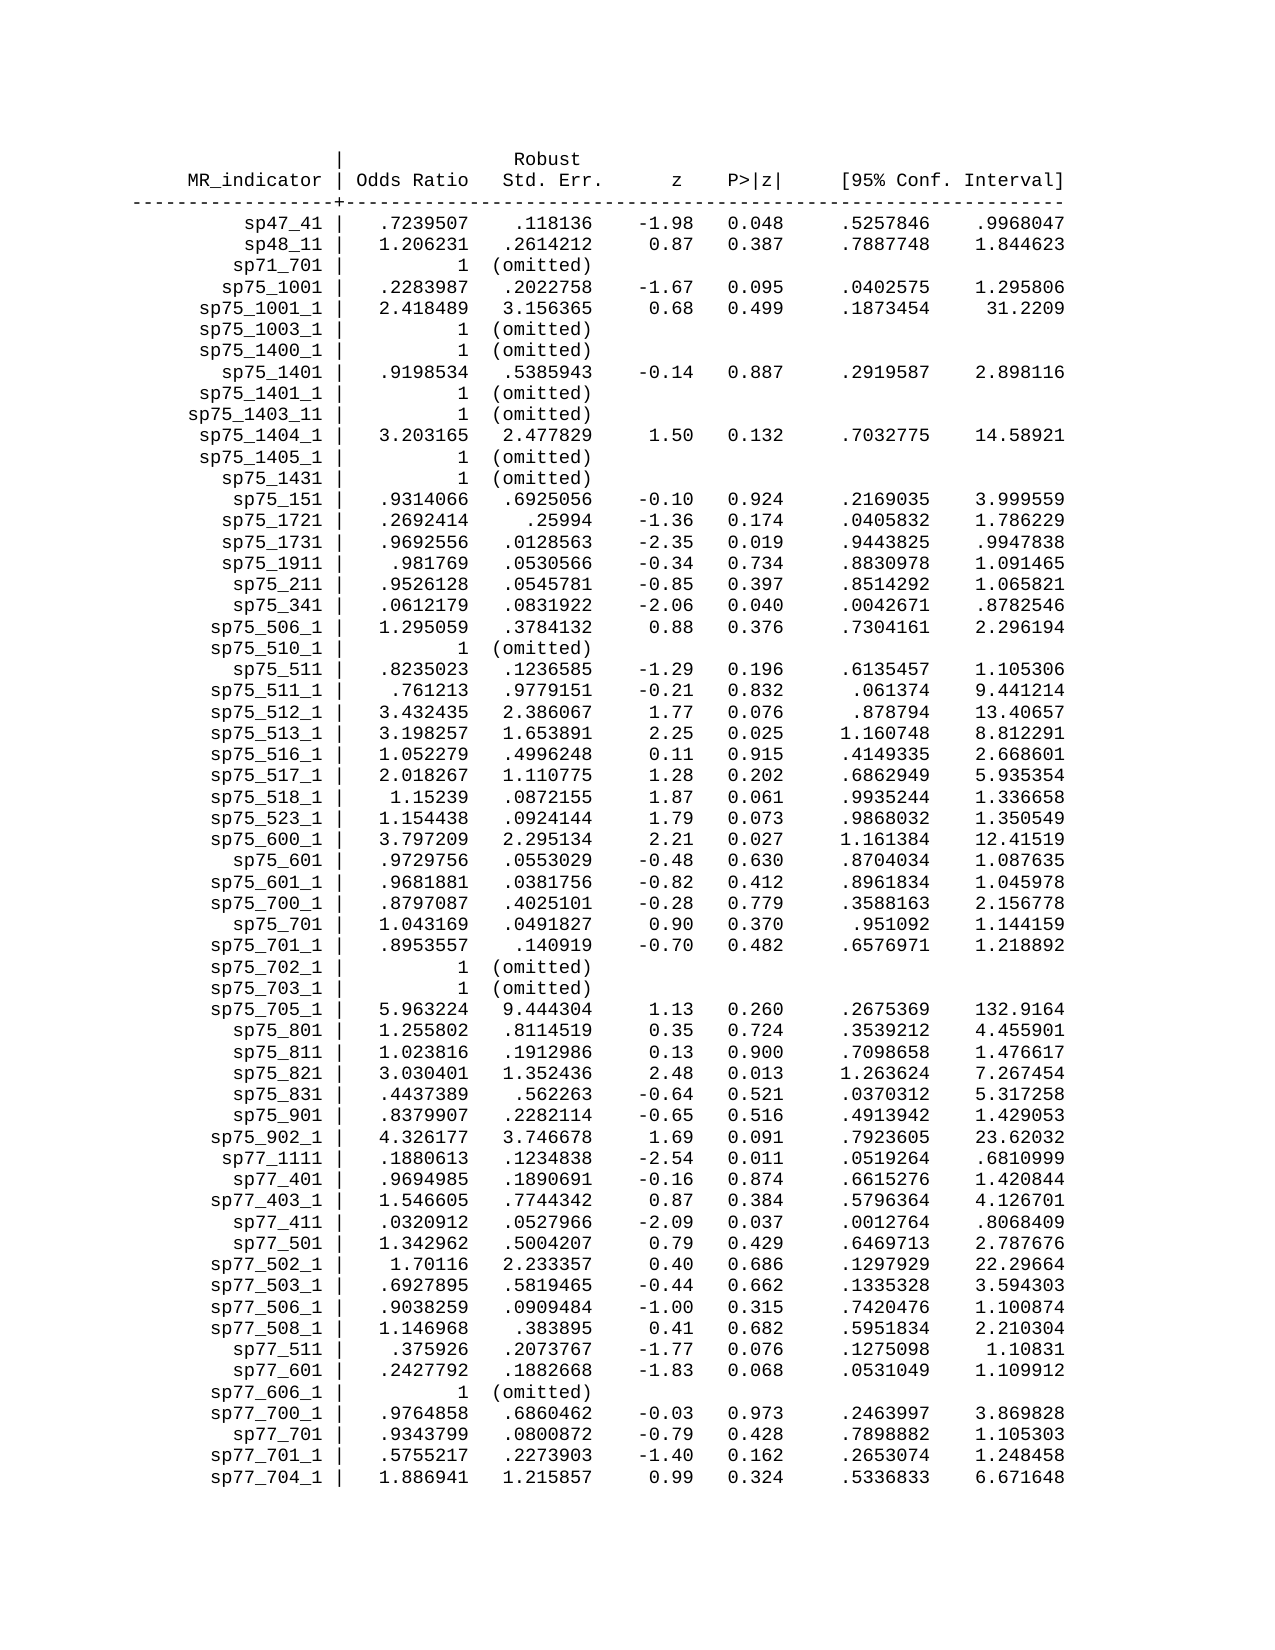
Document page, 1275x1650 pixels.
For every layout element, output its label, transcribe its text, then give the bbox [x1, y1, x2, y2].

text sp75_1405_1 | 1 (omitted) [131, 447, 1162, 469]
text sp77_606_1 | 1 (omitted) [131, 1382, 1162, 1404]
text sp77_701 | .9343799 .0800872 -0.79 0.428 .7898882 1.105303 [131, 1425, 1162, 1446]
text sp75_703_1 | 1 (omitted) [131, 979, 1162, 1000]
text sp75_701 | 1.043169 .0491827 0.90 0.370 .951092 1.144159 [131, 915, 1162, 936]
text sp75_211 | .9526128 .0545781 -0.85 0.397 .8514292 1.065821 [131, 575, 1162, 596]
text sp75_1911 | .981769 .0530566 -0.34 0.734 .8830978 1.091465 [131, 554, 1162, 575]
text sp77_701_1 | .5755217 .2273903 -1.40 0.162 .2653074 1.248458 [131, 1446, 1162, 1467]
text sp75_601 | .9729756 .0553029 -0.48 0.630 .8704034 1.087635 [131, 851, 1162, 872]
text sp75_811 | 1.023816 .1912986 0.13 0.900 .7098658 1.476617 [131, 1042, 1162, 1064]
text sp75_1431 | 1 (omitted) [131, 469, 1162, 490]
text sp75_1401_1 | 1 (omitted) [131, 384, 1162, 405]
text sp75_801 | 1.255802 .8114519 0.35 0.724 .3539212 4.455901 [131, 1021, 1162, 1042]
text sp75_831 | .4437389 .562263 -0.64 0.521 .0370312 5.317258 [131, 1085, 1162, 1106]
text sp77_700_1 | .9764858 .6860462 -0.03 0.973 .2463997 3.869828 [131, 1404, 1162, 1425]
text sp75_901 | .8379907 .2282114 -0.65 0.516 .4913942 1.429053 [131, 1106, 1162, 1127]
text sp75_510_1 | 1 (omitted) [131, 639, 1162, 660]
text sp75_821 | 3.030401 1.352436 2.48 0.013 1.263624 7.267454 [131, 1064, 1162, 1085]
text sp75_702_1 | 1 (omitted) [131, 957, 1162, 979]
text sp75_518_1 | 1.15239 .0872155 1.87 0.061 .9935244 1.336658 [131, 787, 1162, 809]
text sp75_151 | .9314066 .6925056 -0.10 0.924 .2169035 3.999559 [131, 490, 1162, 511]
text sp77_601 | .2427792 .1882668 -1.83 0.068 .0531049 1.109912 [131, 1361, 1162, 1382]
text sp75_601_1 | .9681881 .0381756 -0.82 0.412 .8961834 1.045978 [131, 872, 1162, 894]
text sp75_705_1 | 5.963224 9.444304 1.13 0.260 .2675369 132.9164 [131, 1000, 1162, 1021]
text sp75_341 | .0612179 .0831922 -2.06 0.040 .0042671 .8782546 [131, 596, 1162, 617]
text sp75_513_1 | 3.198257 1.653891 2.25 0.025 1.160748 8.812291 [131, 724, 1162, 745]
text sp75_512_1 | 3.432435 2.386067 1.77 0.076 .878794 13.40657 [131, 702, 1162, 724]
text sp75_700_1 | .8797087 .4025101 -0.28 0.779 .3588163 2.156778 [131, 894, 1162, 915]
text sp71_701 | 1 (omitted) [131, 256, 1162, 277]
text sp77_1111 | .1880613 .1234838 -2.54 0.011 .0519264 .6810999 [131, 1149, 1162, 1170]
text sp77_704_1 | 1.886941 1.215857 0.99 0.324 .5336833 6.671648 [131, 1467, 1162, 1489]
text sp75_1401 | .9198534 .5385943 -0.14 0.887 .2919587 2.898116 [131, 362, 1162, 384]
text sp75_1721 | .2692414 .25994 -1.36 0.174 .0405832 1.786229 [131, 511, 1162, 532]
text sp77_411 | .0320912 .0527966 -2.09 0.037 .0012764 .8068409 [131, 1212, 1162, 1234]
text sp75_506_1 | 1.295059 .3784132 0.88 0.376 .7304161 2.296194 [131, 617, 1162, 639]
text ------------------+---------------------------------------------------------------- [131, 192, 1162, 214]
text sp75_701_1 | .8953557 .140919 -0.70 0.482 .6576971 1.218892 [131, 936, 1162, 957]
text sp75_511 | .8235023 .1236585 -1.29 0.196 .6135457 1.105306 [131, 660, 1162, 681]
text sp75_517_1 | 2.018267 1.110775 1.28 0.202 .6862949 5.935354 [131, 766, 1162, 787]
text sp75_1731 | .9692556 .0128563 -2.35 0.019 .9443825 .9947838 [131, 532, 1162, 554]
text sp77_508_1 | 1.146968 .383895 0.41 0.682 .5951834 2.210304 [131, 1319, 1162, 1340]
text sp75_1403_11 | 1 (omitted) [131, 405, 1162, 426]
text sp75_511_1 | .761213 .9779151 -0.21 0.832 .061374 9.441214 [131, 681, 1162, 702]
text MR_indicator | Odds Ratio Std. Err. z P>|z| [95% Conf. Interval] [131, 171, 1162, 192]
text sp47_41 | .7239507 .118136 -1.98 0.048 .5257846 .9968047 [131, 214, 1162, 235]
text sp75_523_1 | 1.154438 .0924144 1.79 0.073 .9868032 1.350549 [131, 809, 1162, 830]
text sp75_516_1 | 1.052279 .4996248 0.11 0.915 .4149335 2.668601 [131, 745, 1162, 766]
text sp77_401 | .9694985 .1890691 -0.16 0.874 .6615276 1.420844 [131, 1170, 1162, 1191]
text sp77_503_1 | .6927895 .5819465 -0.44 0.662 .1335328 3.594303 [131, 1276, 1162, 1297]
text sp77_403_1 | 1.546605 .7744342 0.87 0.384 .5796364 4.126701 [131, 1191, 1162, 1212]
text sp75_1400_1 | 1 (omitted) [131, 341, 1162, 362]
text sp77_511 | .375926 .2073767 -1.77 0.076 .1275098 1.10831 [131, 1340, 1162, 1361]
text sp75_1003_1 | 1 (omitted) [131, 320, 1162, 341]
text sp75_1001 | .2283987 .2022758 -1.67 0.095 .0402575 1.295806 [131, 277, 1162, 299]
text sp75_1001_1 | 2.418489 3.156365 0.68 0.499 .1873454 31.2209 [131, 299, 1162, 320]
text | Robust [131, 150, 1162, 171]
text sp77_501 | 1.342962 .5004207 0.79 0.429 .6469713 2.787676 [131, 1234, 1162, 1255]
text sp75_600_1 | 3.797209 2.295134 2.21 0.027 1.161384 12.41519 [131, 830, 1162, 851]
text sp75_1404_1 | 3.203165 2.477829 1.50 0.132 .7032775 14.58921 [131, 426, 1162, 447]
text sp77_502_1 | 1.70116 2.233357 0.40 0.686 .1297929 22.29664 [131, 1255, 1162, 1276]
text sp77_506_1 | .9038259 .0909484 -1.00 0.315 .7420476 1.100874 [131, 1297, 1162, 1319]
text sp75_902_1 | 4.326177 3.746678 1.69 0.091 .7923605 23.62032 [131, 1127, 1162, 1149]
text sp48_11 | 1.206231 .2614212 0.87 0.387 .7887748 1.844623 [131, 235, 1162, 256]
